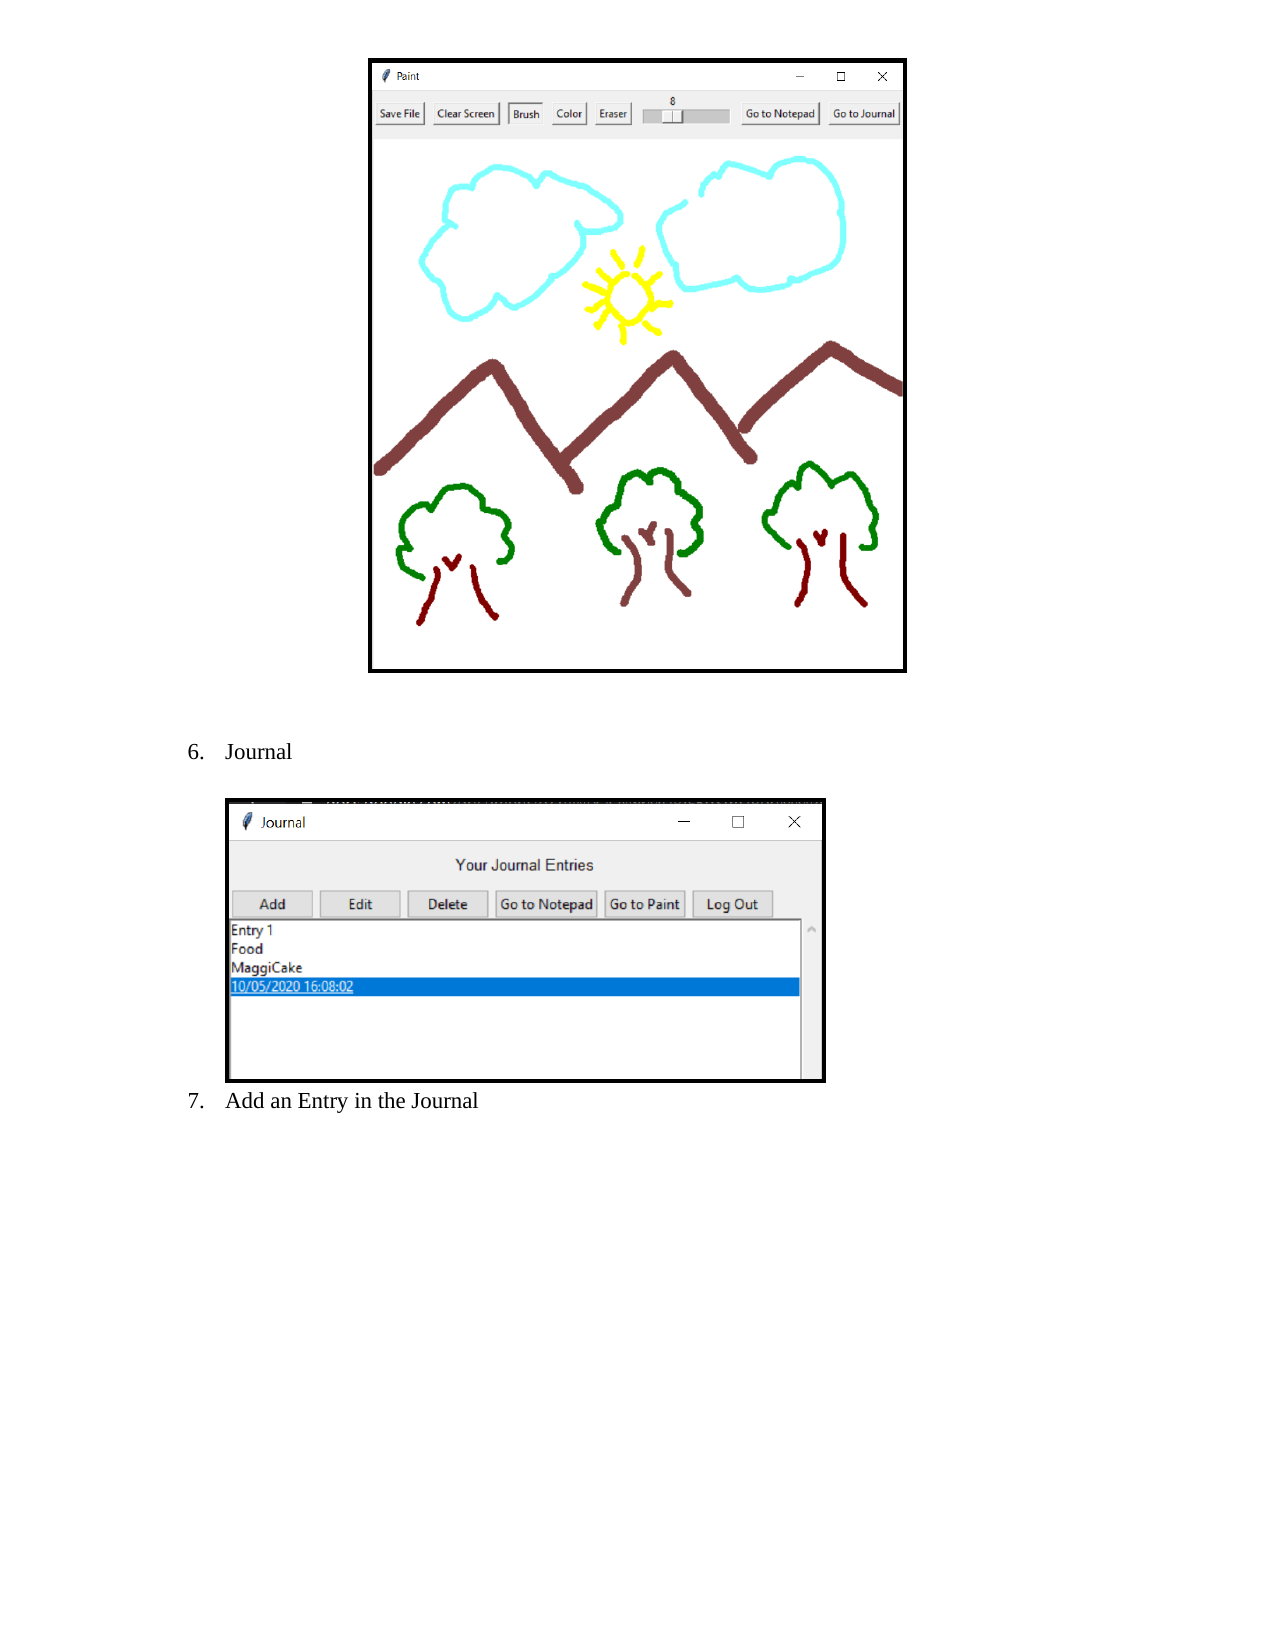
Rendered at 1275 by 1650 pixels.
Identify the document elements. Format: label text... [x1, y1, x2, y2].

list Add an Entry in the Journal [187, 1087, 1125, 1113]
list Journal [187, 738, 1125, 764]
picture [229, 802, 822, 1079]
picture [372, 63, 903, 669]
